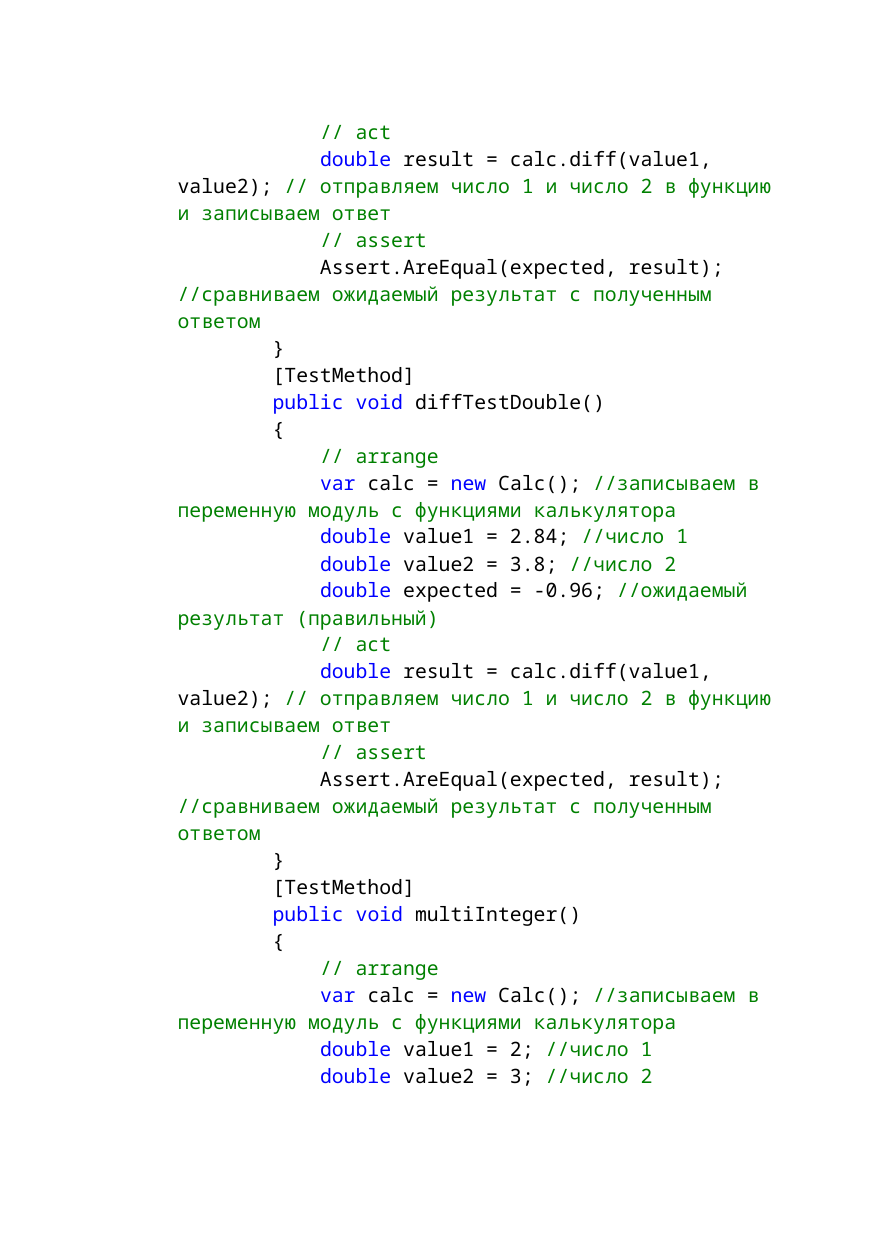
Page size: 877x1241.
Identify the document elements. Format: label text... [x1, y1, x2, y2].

text // arrange [177, 954, 788, 981]
text Assert.AreEqual(expected, result); //сравниваем ожидаемый результат с полученным ответом [177, 766, 788, 847]
text [TestMethod] [177, 361, 788, 388]
text // assert [177, 739, 788, 766]
text // arrange [177, 442, 788, 469]
text Assert.AreEqual(expected, result); //сравниваем ожидаемый результат с полученным ответом [177, 253, 788, 334]
text [TestMethod] [177, 873, 788, 901]
text double value1 = 2.84; //число 1 [177, 523, 788, 550]
text } [177, 847, 788, 873]
text // act [177, 631, 788, 658]
text public void diffTestDouble() [177, 388, 788, 415]
text double value1 = 2; //число 1 [177, 1035, 788, 1062]
text var calc = new Calc(); //записываем в переменную модуль с функциями калькулятора [177, 469, 788, 523]
text double result = calc.diff(value1, value2); // отправляем число 1 и число 2 в функцию и записываем ответ [177, 658, 788, 739]
text { [177, 927, 788, 954]
text // assert [177, 226, 788, 253]
text // act [177, 118, 788, 145]
text double expected = -0.96; //ожидаемый результат (правильный) [177, 577, 788, 631]
text var calc = new Calc(); //записываем в переменную модуль с функциями калькулятора [177, 981, 788, 1035]
text } [177, 334, 788, 361]
text public void multiInteger() [177, 901, 788, 927]
text { [177, 415, 788, 442]
text double result = calc.diff(value1, value2); // отправляем число 1 и число 2 в функцию и записываем ответ [177, 145, 788, 226]
text double value2 = 3.8; //число 2 [177, 550, 788, 577]
text double value2 = 3; //число 2 [177, 1062, 788, 1089]
